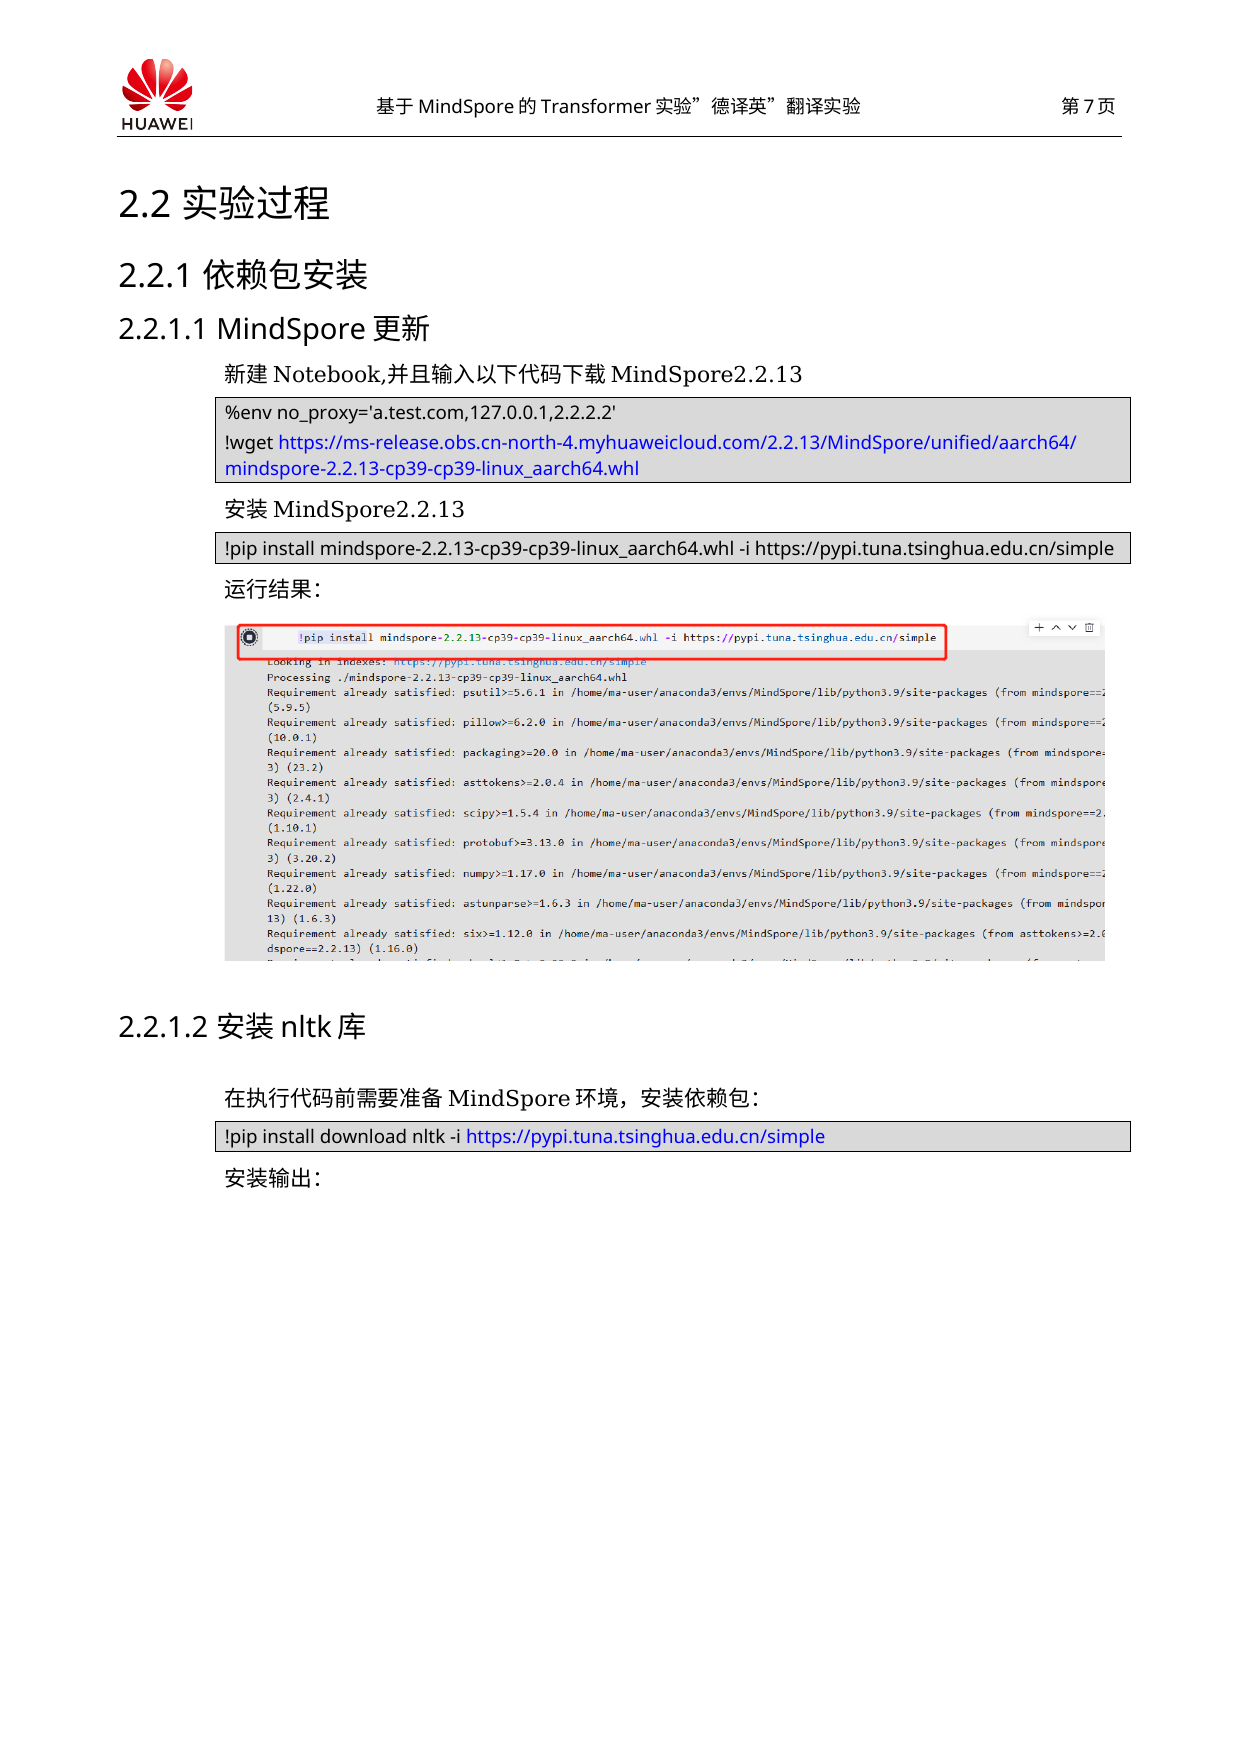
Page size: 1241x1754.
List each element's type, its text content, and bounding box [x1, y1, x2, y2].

picture [224, 612, 1105, 961]
subtitle 安装nltk库 [118, 1003, 1122, 1046]
text 在执行代码前需要准备MindSpore环境，安装依赖包： [224, 1054, 1122, 1112]
text 安装MindSpore2.2.13 [224, 492, 1122, 523]
text 新建Notebook,并且输入以下代码下载MindSpore2.2.13 [224, 357, 1122, 388]
text %env no_proxy='a.test.com,127.0.0.1,2.2.2.2' [216, 398, 1130, 425]
picture [122, 59, 193, 130]
text !pip install mindspore-2.2.13-cp39-cp39-linux_aarch64.whl -i https://pypi.tuna.tsinghua.edu.cn/simple [216, 533, 1130, 563]
subtitle 实验过程 [118, 177, 1122, 228]
text 安装输出： [224, 1161, 1122, 1192]
text 运行结果： [224, 572, 1122, 604]
subtitle 依赖包安装 [118, 249, 1122, 297]
text !pip install download nltk -i https://pypi.tuna.tsinghua.edu.cn/simple [216, 1122, 1130, 1151]
subtitle MindSpore更新 [118, 306, 1122, 348]
text !wget https://ms-release.obs.cn-north-4.myhuaweicloud.com/2.2.13/MindSpore/unified/aarch64/mindspore-2.2.13-cp39-cp39-linux_aarch64.whl [216, 426, 1130, 482]
